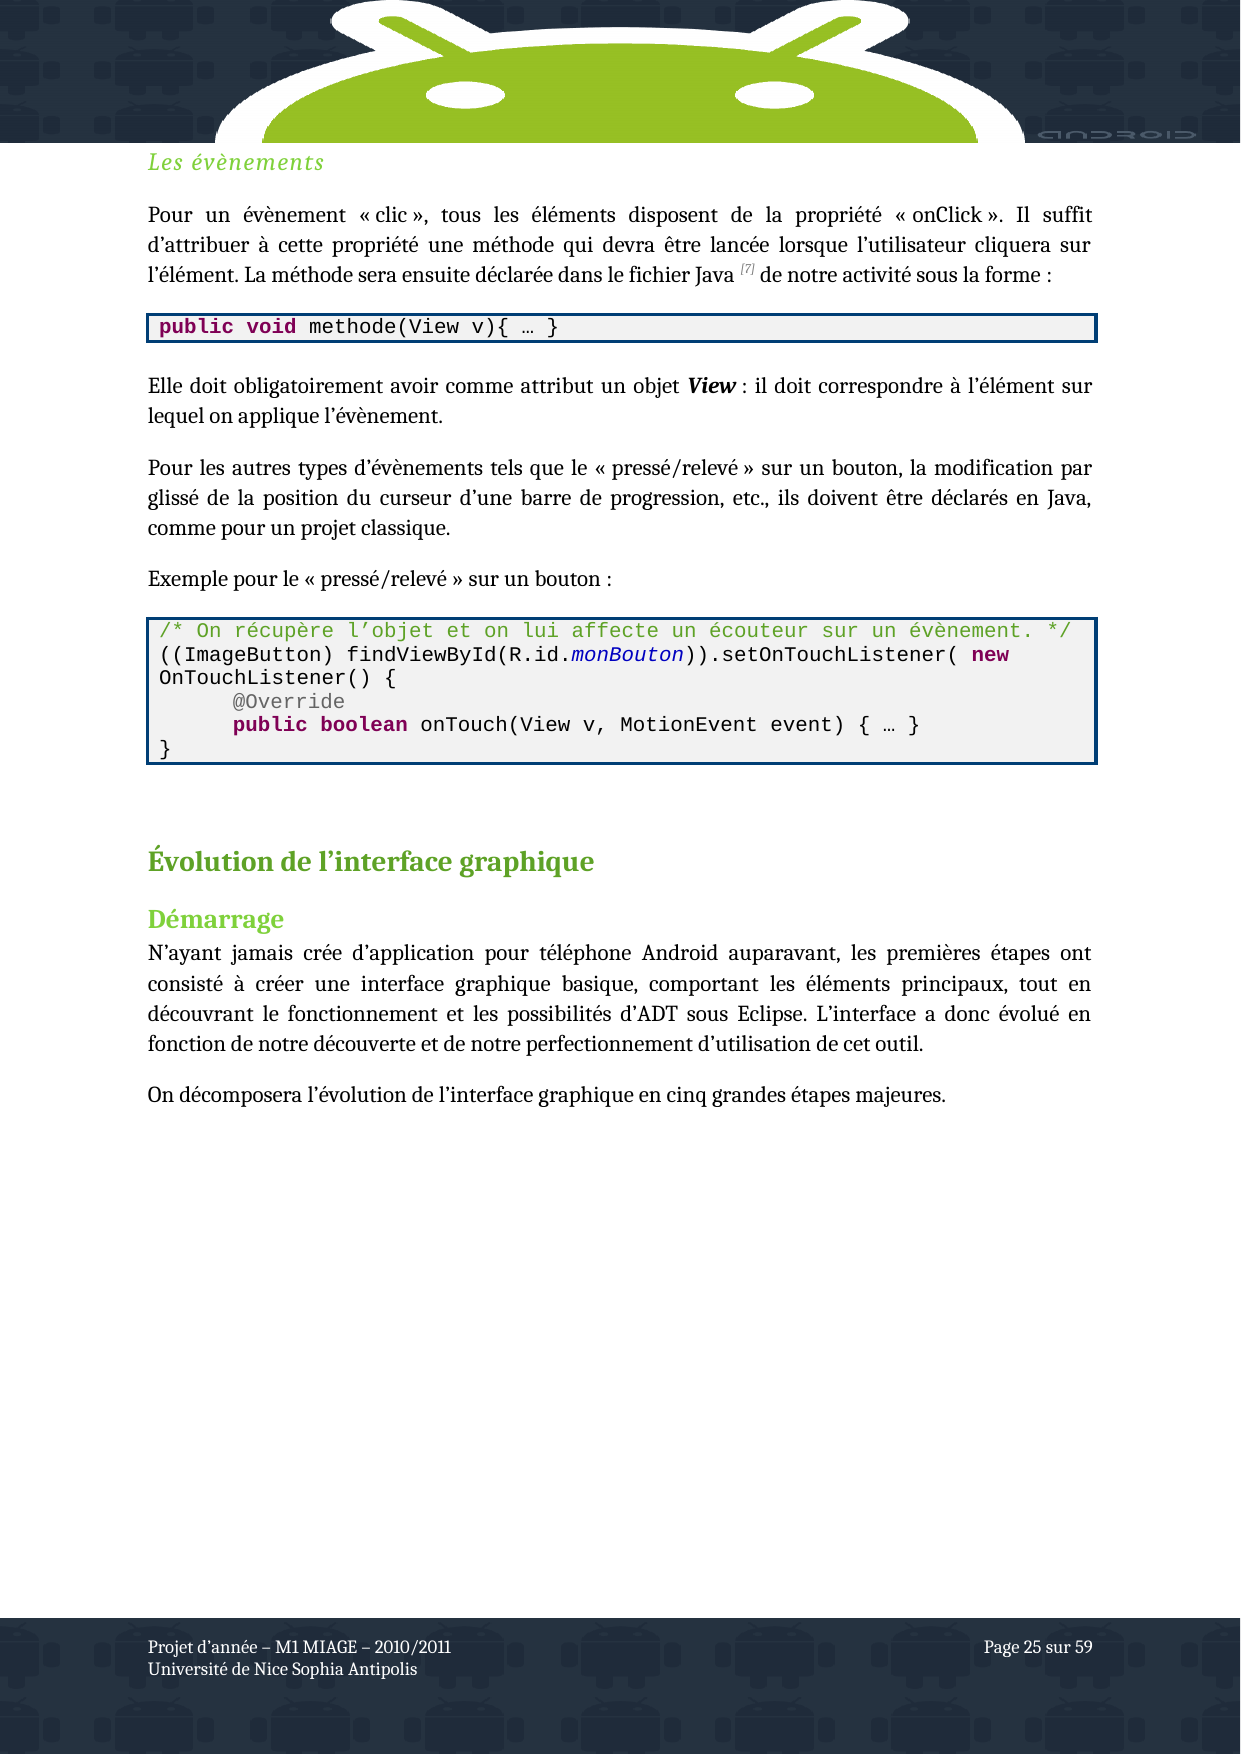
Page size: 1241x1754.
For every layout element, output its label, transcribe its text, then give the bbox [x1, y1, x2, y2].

text On décomposera l’évolution de l’interface graphique en cinq grandes étapes majeures. [148, 1082, 1093, 1108]
table_header /* On récupère l’objet et on lui affecte un écouteur sur un évènement. */ ((ImageButton) findViewById(R.id.monBouton)).setOnTouchListener( new OnTouchListener() { @Override public boolean onTouch(View v, MotionEvent event) { … } } [149, 620, 1094, 762]
subtitle Évolution de l’interface graphique [148, 845, 1093, 879]
subtitle Les évènements [148, 148, 1093, 176]
text Elle doit obligatoirement avoir comme attribut un objet View : il doit correspondre à l’élément sur lequel on applique l’évènement. [148, 373, 1093, 429]
text Pour les autres types d’évènements tels que le « pressé/relevé » sur un bouton, la modification par glissé de la position du curseur d’une barre de progression, etc., ils doivent être déclarés en Java, comme pour un projet classique. [148, 454, 1093, 541]
subtitle Démarrage [148, 904, 1093, 936]
text Exemple pour le « pressé/relevé » sur un bouton : [148, 566, 1093, 592]
picture [0, 1618, 1241, 1754]
table_header public void methode(View v){ … } [149, 316, 1094, 340]
text Pour un évènement « clic », tous les éléments disposent de la propriété « onClick ». Il suffit d’attribuer à cette propriété une méthode qui devra être lancée lorsque l’utilisateur cliquera sur l’élément. La méthode sera ensuite déclarée dans le fichier Java [7] de notre activité sous la forme : [148, 201, 1093, 288]
picture [0, 0, 1241, 143]
text N’ayant jamais crée d’application pour téléphone Android auparavant, les premières étapes ont consisté à créer une interface graphique basique, comportant les éléments principaux, tout en découvrant le fonctionnement et les possibilités d’ADT sous Eclipse. L’interface a donc évolué en fonction de notre découverte et de notre perfectionnement d’utilisation de cet outil. [148, 940, 1093, 1057]
